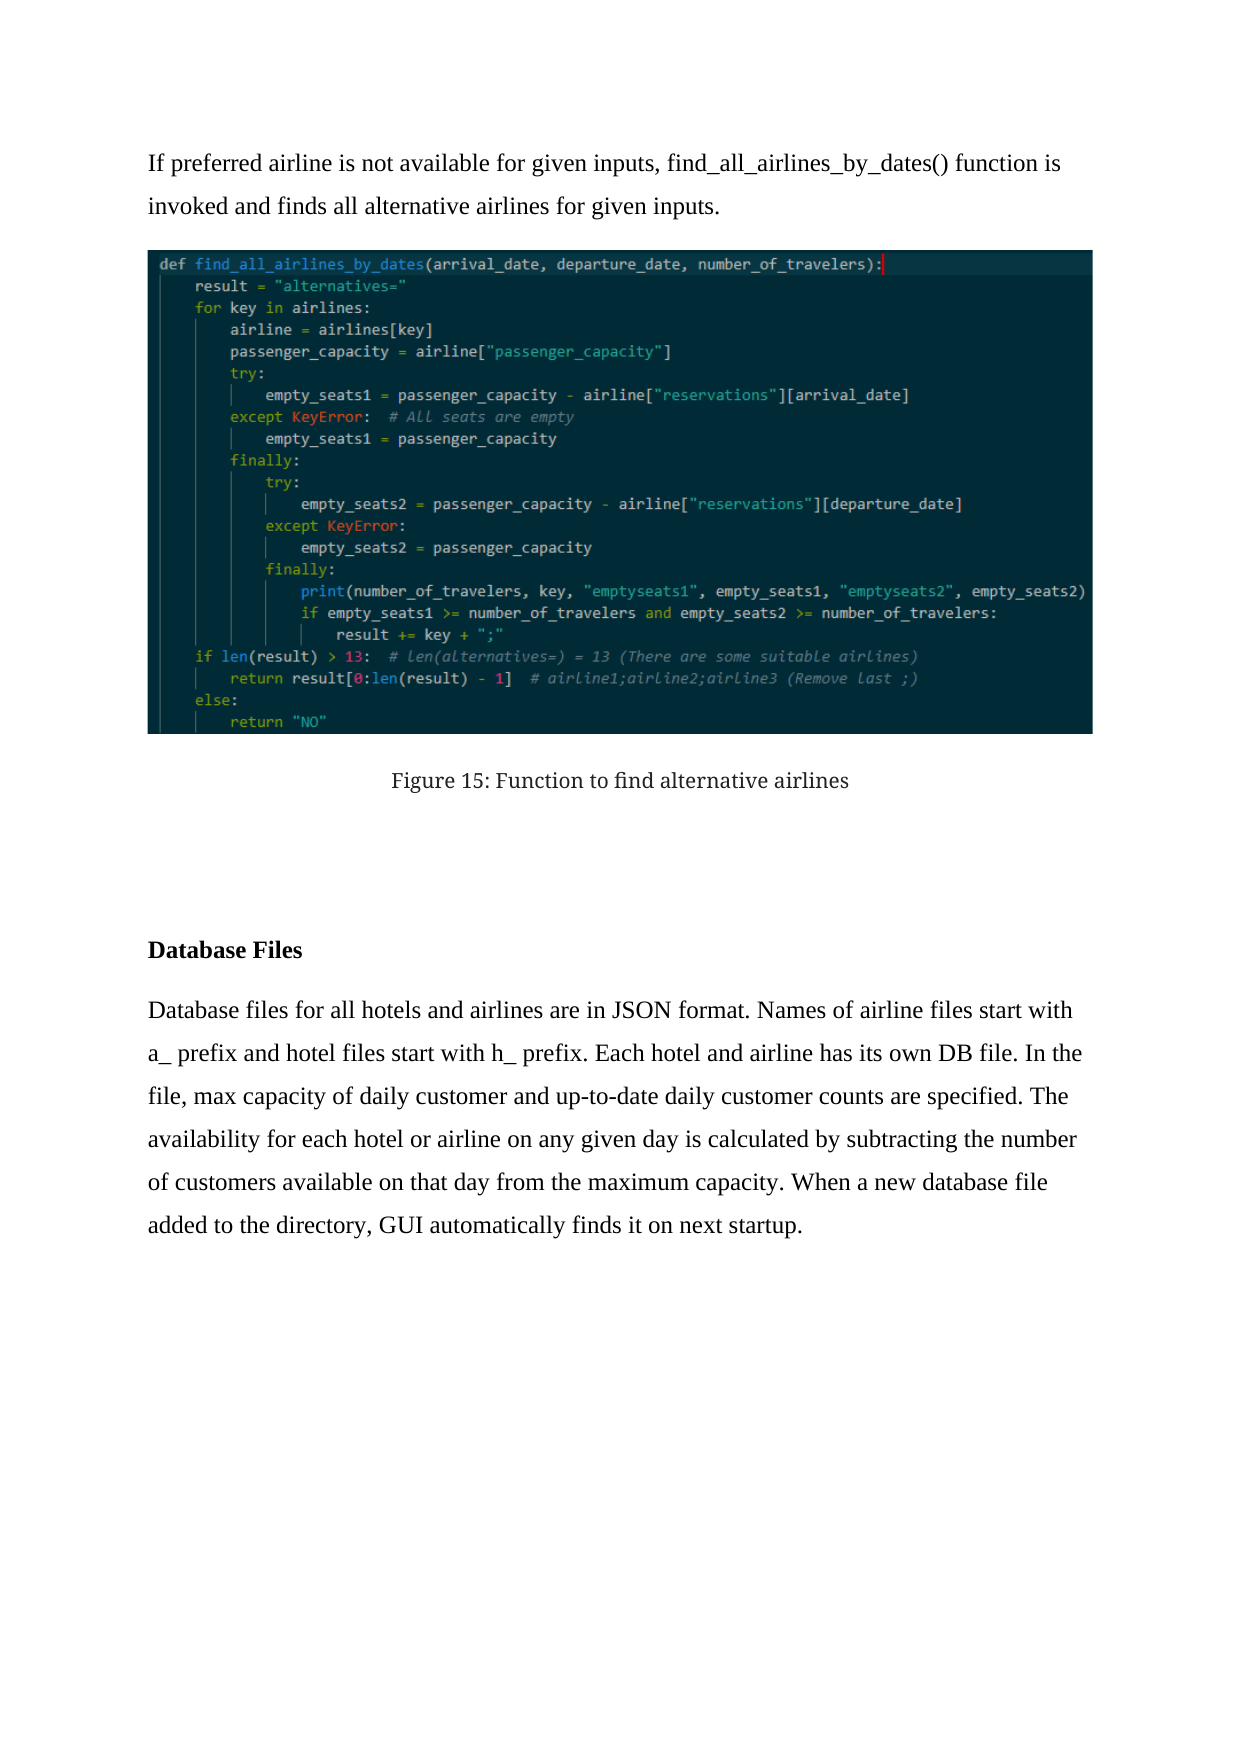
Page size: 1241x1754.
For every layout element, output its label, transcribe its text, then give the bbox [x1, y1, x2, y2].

picture [196, 284, 207, 291]
picture [920, 611, 927, 617]
picture [303, 302, 308, 313]
picture [867, 502, 874, 509]
picture [231, 719, 247, 727]
picture [779, 589, 785, 596]
picture [337, 521, 357, 534]
picture [303, 717, 312, 727]
picture [267, 302, 272, 313]
picture [337, 393, 344, 400]
picture [295, 390, 299, 400]
picture [268, 563, 273, 574]
picture [554, 545, 560, 552]
picture [399, 612, 406, 618]
picture [638, 502, 644, 509]
picture [328, 611, 353, 621]
picture [466, 393, 477, 400]
picture [496, 393, 516, 403]
picture [532, 674, 539, 683]
picture [752, 611, 759, 618]
picture [599, 349, 604, 359]
picture [302, 502, 318, 509]
picture [868, 651, 872, 661]
picture [275, 327, 282, 334]
picture [876, 394, 883, 400]
picture [593, 611, 601, 618]
picture [769, 654, 777, 661]
picture [533, 389, 537, 400]
picture [293, 676, 300, 683]
picture [779, 608, 785, 618]
picture [338, 545, 344, 556]
picture [752, 676, 768, 683]
picture [240, 305, 247, 313]
picture [462, 589, 468, 596]
picture [559, 412, 564, 421]
picture [462, 436, 477, 443]
picture [293, 305, 300, 313]
picture [443, 654, 450, 661]
picture [426, 608, 432, 618]
picture [272, 393, 291, 403]
picture [813, 676, 824, 683]
picture [161, 254, 1093, 275]
picture [321, 502, 326, 512]
picture [231, 414, 238, 422]
picture [928, 611, 935, 618]
picture [337, 502, 344, 512]
picture [439, 393, 459, 403]
picture [828, 607, 864, 618]
picture [382, 676, 396, 683]
picture [568, 415, 573, 423]
picture [585, 502, 591, 512]
picture [542, 390, 546, 400]
picture [710, 609, 715, 618]
picture [290, 349, 300, 355]
picture [268, 436, 291, 447]
picture [549, 436, 556, 444]
picture [754, 589, 759, 597]
picture [284, 523, 290, 530]
picture [796, 674, 803, 683]
picture [259, 349, 292, 360]
picture [365, 612, 370, 621]
picture [886, 390, 890, 400]
picture [364, 523, 397, 530]
picture [638, 651, 648, 661]
picture [249, 717, 255, 727]
picture [349, 349, 357, 356]
picture [391, 589, 406, 596]
picture [585, 611, 591, 618]
picture [532, 502, 560, 512]
picture [337, 305, 348, 313]
picture [833, 498, 838, 509]
picture [560, 608, 564, 618]
picture [814, 586, 818, 596]
picture [584, 393, 591, 400]
picture [293, 412, 300, 421]
picture [417, 349, 424, 356]
picture [266, 523, 283, 530]
picture [646, 607, 670, 618]
picture [443, 632, 449, 642]
picture [452, 414, 458, 421]
picture [567, 611, 574, 618]
text Figure 15: Function to find alternative airlines [148, 766, 1093, 794]
picture [231, 676, 247, 683]
picture [280, 654, 286, 661]
picture [461, 349, 477, 356]
picture [584, 545, 591, 554]
picture [681, 654, 693, 661]
picture [938, 611, 952, 618]
picture [425, 629, 433, 639]
picture [736, 611, 749, 618]
picture [400, 543, 406, 552]
picture [506, 545, 512, 552]
picture [638, 673, 643, 683]
picture [196, 698, 203, 705]
picture [435, 349, 441, 356]
picture [284, 567, 300, 574]
picture [628, 393, 639, 400]
picture [859, 673, 863, 683]
picture [613, 389, 617, 400]
picture [391, 412, 398, 421]
picture [249, 306, 255, 316]
picture [537, 414, 552, 425]
picture [399, 324, 404, 334]
picture [501, 436, 508, 446]
picture [311, 305, 317, 312]
picture [978, 589, 997, 599]
picture [321, 302, 326, 313]
picture [753, 502, 759, 509]
text Database files for all hotels and airlines are in JSON format. Names of airline files start with a_ prefix and hotel files start with h_ prefix. Each hotel and airline has its own DB file. In the file, max capacity of daily customer and up-to-date daily customer counts are specified. The availability for each hotel or airline on any given day is calculated by subtracting the number of customers available on that day from the maximum capacity. When a new database file added to the directory, GUI automatically finds it on next startup. [148, 995, 1093, 1239]
picture [480, 346, 484, 360]
picture [301, 412, 325, 425]
picture [249, 327, 256, 334]
picture [1071, 586, 1076, 596]
picture [560, 589, 565, 598]
picture [302, 545, 318, 552]
picture [258, 719, 282, 727]
picture [338, 632, 344, 639]
picture [797, 393, 821, 400]
picture [321, 545, 326, 555]
picture [399, 436, 415, 447]
picture [664, 502, 675, 509]
picture [475, 502, 498, 512]
picture [563, 349, 570, 356]
picture [487, 393, 493, 400]
picture [275, 305, 282, 313]
picture [276, 480, 291, 490]
picture [532, 545, 548, 556]
picture [646, 676, 653, 683]
picture [373, 327, 379, 334]
picture [293, 521, 317, 534]
picture [399, 393, 415, 403]
picture [275, 412, 282, 422]
picture [302, 607, 308, 618]
picture [347, 390, 352, 400]
picture [531, 611, 539, 618]
picture [428, 585, 432, 596]
picture [329, 521, 335, 530]
picture [648, 498, 653, 509]
picture [628, 676, 635, 683]
text If preferred airline is not available for given inputs, find_all_airlines_by_dates() function is invoked and finds all alternative airlines for given inputs. [148, 148, 1093, 219]
picture [232, 302, 238, 312]
picture [302, 393, 309, 402]
picture [506, 589, 512, 596]
picture [595, 389, 599, 400]
picture [347, 588, 352, 599]
picture [665, 676, 686, 683]
picture [435, 545, 450, 556]
picture [439, 436, 458, 447]
picture [620, 502, 627, 509]
picture [240, 414, 255, 422]
picture [797, 609, 812, 618]
picture [319, 567, 326, 577]
picture [382, 630, 388, 638]
picture [731, 654, 745, 661]
picture [365, 390, 369, 400]
picture [301, 676, 309, 683]
picture [787, 589, 794, 596]
picture [956, 607, 962, 618]
picture [408, 676, 415, 683]
picture [329, 349, 344, 360]
picture [717, 589, 732, 596]
picture [218, 698, 224, 705]
picture [240, 371, 255, 381]
picture [373, 502, 379, 509]
picture [248, 458, 255, 465]
picture [470, 589, 480, 596]
picture [236, 654, 247, 661]
picture [416, 676, 432, 683]
picture [656, 673, 660, 683]
picture [765, 614, 776, 618]
picture [390, 611, 398, 618]
picture [475, 545, 495, 556]
picture [843, 502, 864, 512]
picture [603, 607, 608, 618]
picture [453, 651, 457, 661]
picture [257, 414, 274, 425]
picture [331, 499, 335, 509]
picture [347, 672, 351, 686]
picture [540, 585, 548, 596]
picture [369, 586, 388, 596]
picture [381, 349, 388, 358]
picture [655, 654, 662, 661]
picture [885, 502, 896, 509]
picture [357, 608, 362, 618]
picture [284, 458, 291, 467]
picture [920, 498, 935, 509]
picture [258, 458, 265, 465]
picture [471, 607, 520, 618]
picture [681, 611, 688, 618]
picture [303, 349, 309, 356]
picture [576, 611, 582, 618]
picture [231, 328, 238, 334]
picture [940, 499, 944, 509]
picture [338, 327, 345, 334]
picture [855, 589, 869, 599]
picture [204, 305, 221, 313]
picture [717, 611, 723, 621]
picture [302, 436, 308, 445]
picture [851, 389, 855, 400]
picture [577, 499, 582, 509]
picture [599, 589, 606, 596]
picture [356, 503, 365, 509]
picture [863, 611, 873, 618]
picture [946, 502, 952, 509]
text Database Files [148, 935, 1093, 964]
picture [413, 327, 423, 337]
picture [1009, 589, 1014, 599]
picture [858, 654, 865, 661]
picture [328, 393, 336, 400]
picture [444, 609, 459, 618]
picture [391, 652, 397, 660]
picture [868, 389, 873, 400]
picture [452, 589, 459, 596]
picture [884, 611, 892, 618]
picture [832, 393, 838, 400]
picture [551, 393, 556, 401]
picture [969, 611, 975, 618]
picture [913, 608, 918, 618]
picture [506, 502, 512, 509]
picture [435, 502, 450, 512]
picture [480, 654, 490, 659]
picture [435, 676, 441, 683]
picture [602, 393, 609, 400]
picture [303, 563, 307, 574]
picture [232, 349, 247, 359]
picture [258, 676, 282, 683]
picture [621, 611, 631, 618]
picture [461, 393, 467, 400]
picture [686, 611, 706, 621]
picture [889, 654, 895, 661]
picture [258, 654, 265, 661]
picture [363, 327, 370, 334]
picture [330, 302, 335, 313]
picture [329, 414, 362, 422]
picture [837, 676, 847, 681]
